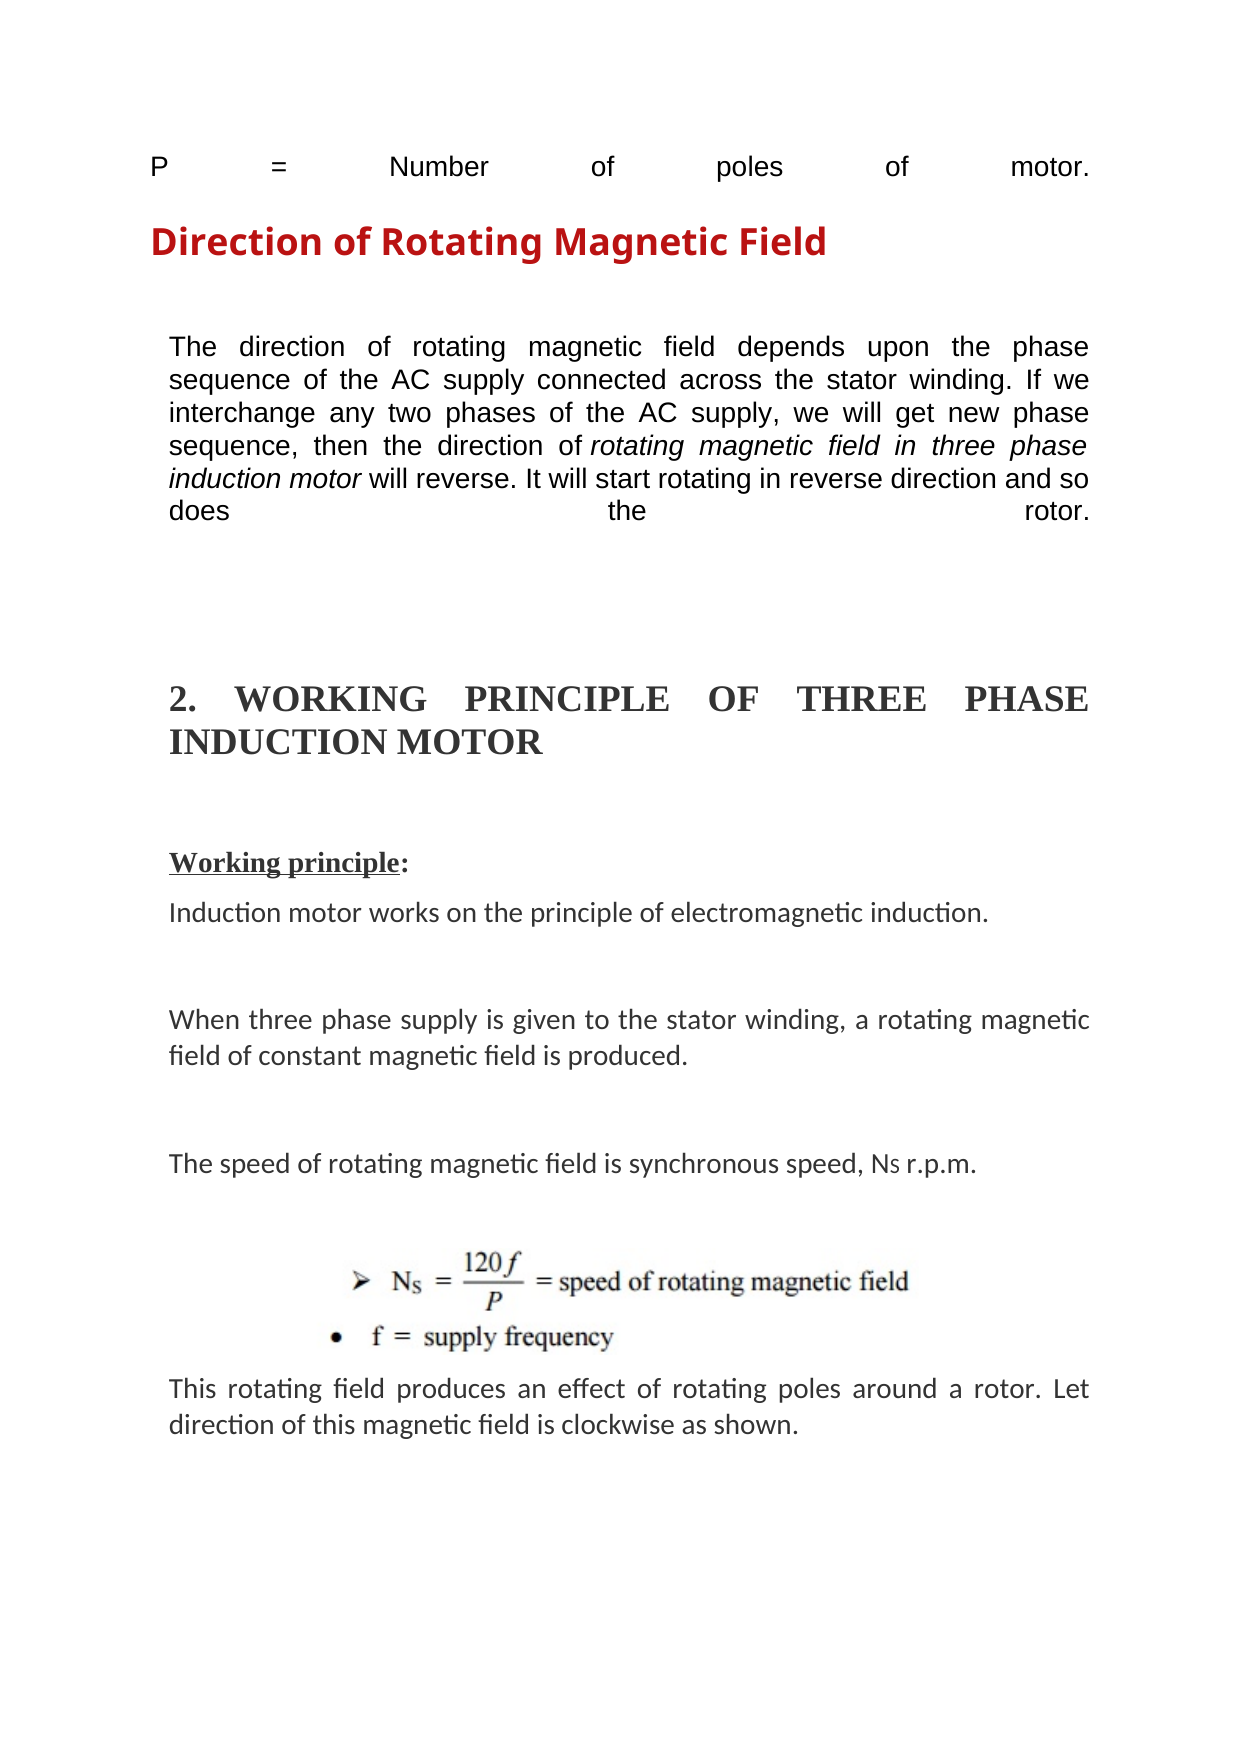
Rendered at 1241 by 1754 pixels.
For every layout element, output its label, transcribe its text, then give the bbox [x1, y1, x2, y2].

text The direction of rotating magnetic field depends upon the phase sequence of the AC supply connected across the stator winding. If we interchange any two phases of the AC supply, we will get new phase sequence, then the direction of rotating magnetic field in three phase induction motor will reverse. It will start rotating in reverse direction and so does the rotor. [169, 297, 1090, 592]
text Induction motor works on the principle of electromagnetic induction. [169, 894, 1090, 929]
subtitle 2. WORKING PRINCIPLE OF THREE PHASE INDUCTION MOTOR [169, 676, 1090, 762]
text When three phase supply is given to the stator winding, a rotating magnetic field of constant magnetic field is produced. [169, 1001, 1090, 1073]
subtitle Working principle: [169, 845, 1090, 878]
text The speed of rotating magnetic field is synchronous speed, NS r.p.m. [169, 1145, 1090, 1180]
text This rotating field produces an effect of rotating poles around a rotor. Let direction of this magnetic field is clockwise as shown. [169, 1370, 1090, 1441]
text Direction of Rotating Magnetic Field [150, 215, 1090, 266]
picture [168, 1248, 933, 1355]
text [150, 150, 1090, 215]
